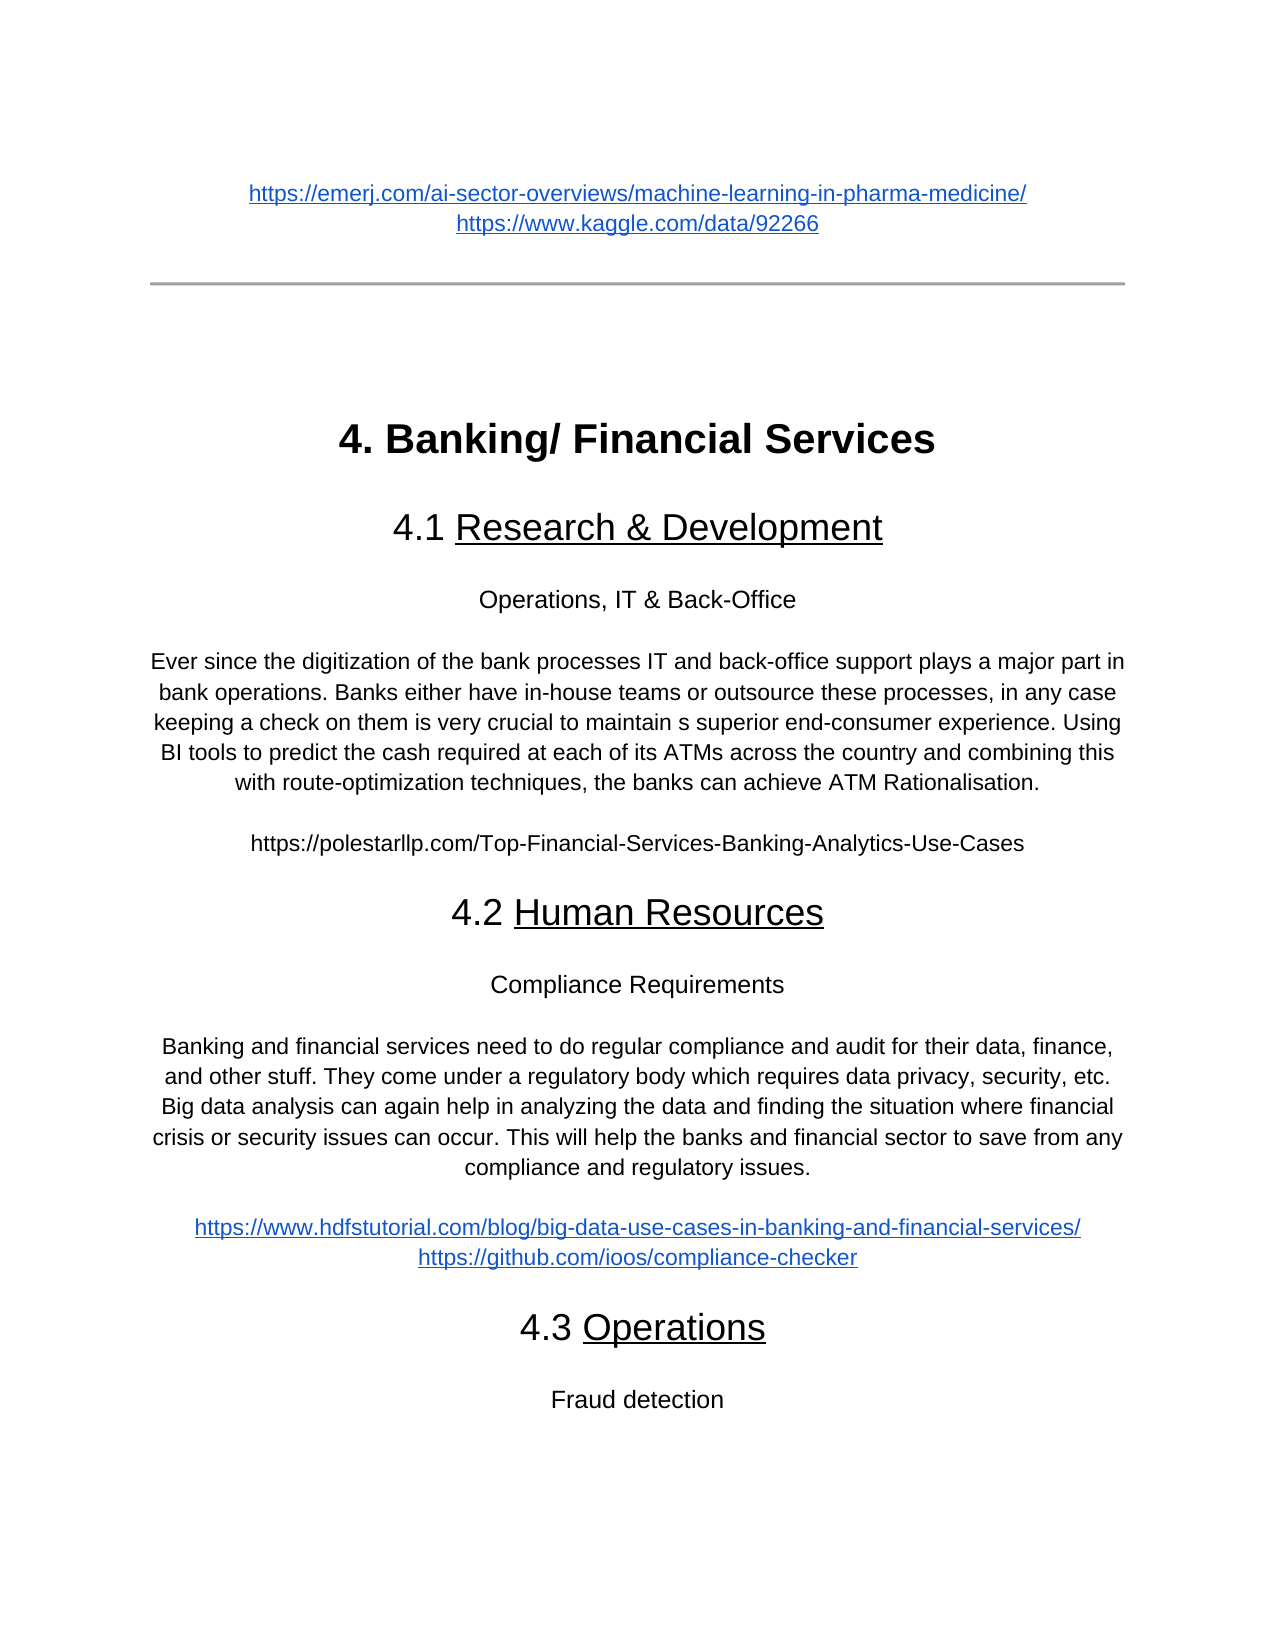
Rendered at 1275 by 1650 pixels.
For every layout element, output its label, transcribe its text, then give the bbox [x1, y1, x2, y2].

text https://emerj.com/ai-sector-overviews/machine-learning-in-pharma-medicine/ [150, 180, 1125, 207]
text Fraud detection [150, 1384, 1125, 1413]
text Compliance Requirements [150, 970, 1125, 998]
text 4.1 Research & Development [150, 505, 1125, 548]
text https://www.hdfstutorial.com/blog/big-data-use-cases-in-banking-and-financial-services/ [150, 1214, 1125, 1241]
text Ever since the digitization of the bank processes IT and back-office support plays a major part in bank operations. Banks either have in-house teams or outsource these processes, in any case keeping a check on them is very crucial to maintain s superior end-consumer experience. Using BI tools to predict the cash required at each of its ATMs across the country and combining this with route-optimization techniques, the banks can achieve ATM Rationalisation. [150, 648, 1125, 795]
subtitle 4. Banking/ Financial Services [150, 414, 1125, 462]
text https://polestarllp.com/Top-Financial-Services-Banking-Analytics-Use-Cases [150, 829, 1125, 856]
text Banking and financial services need to do regular compliance and audit for their data, finance, and other stuff. They come under a regulatory body which requires data privacy, security, etc. Big data analysis can again help in analyzing the data and finding the situation where financial crisis or security issues can occur. This will help the banks and financial sector to save from any compliance and regulatory issues. [150, 1033, 1125, 1180]
text https://github.com/ioos/compliance-checker [150, 1244, 1125, 1271]
text Operations, IT & Back-Office [150, 585, 1125, 614]
text 4.3 Operations [150, 1305, 1125, 1348]
text 4.2 Human Resources [150, 890, 1125, 933]
text https://www.kaggle.com/data/92266 [150, 210, 1125, 237]
